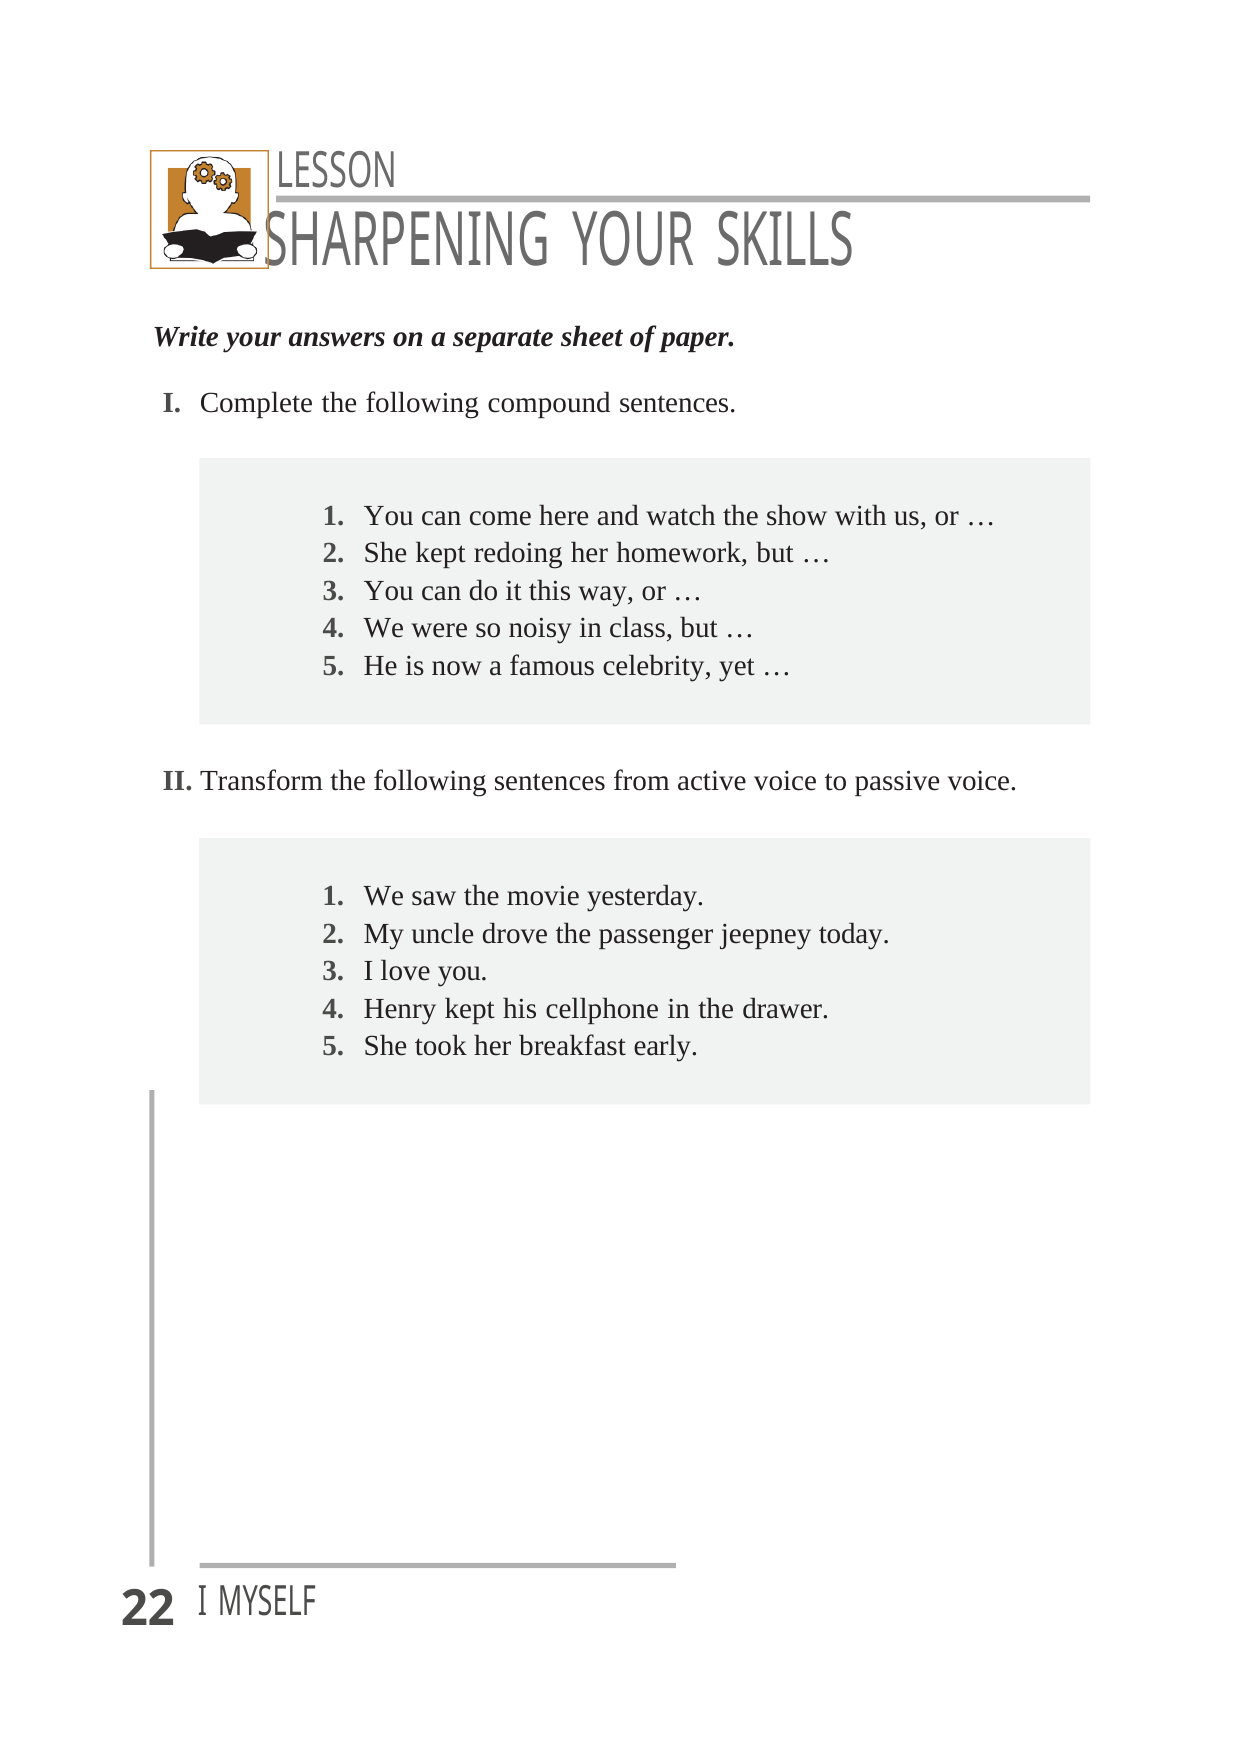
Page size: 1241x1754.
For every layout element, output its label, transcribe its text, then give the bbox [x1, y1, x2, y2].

list Transform the following sentences from active voice to passive voice. [162, 763, 1180, 797]
list Complete the following compound sentences. [162, 386, 1180, 419]
subtitle SHARPENING YOUR SKILLS [185, 196, 933, 282]
picture [149, 150, 269, 269]
subtitle Write your answers on a separate sheet of paper. [152, 319, 1180, 352]
